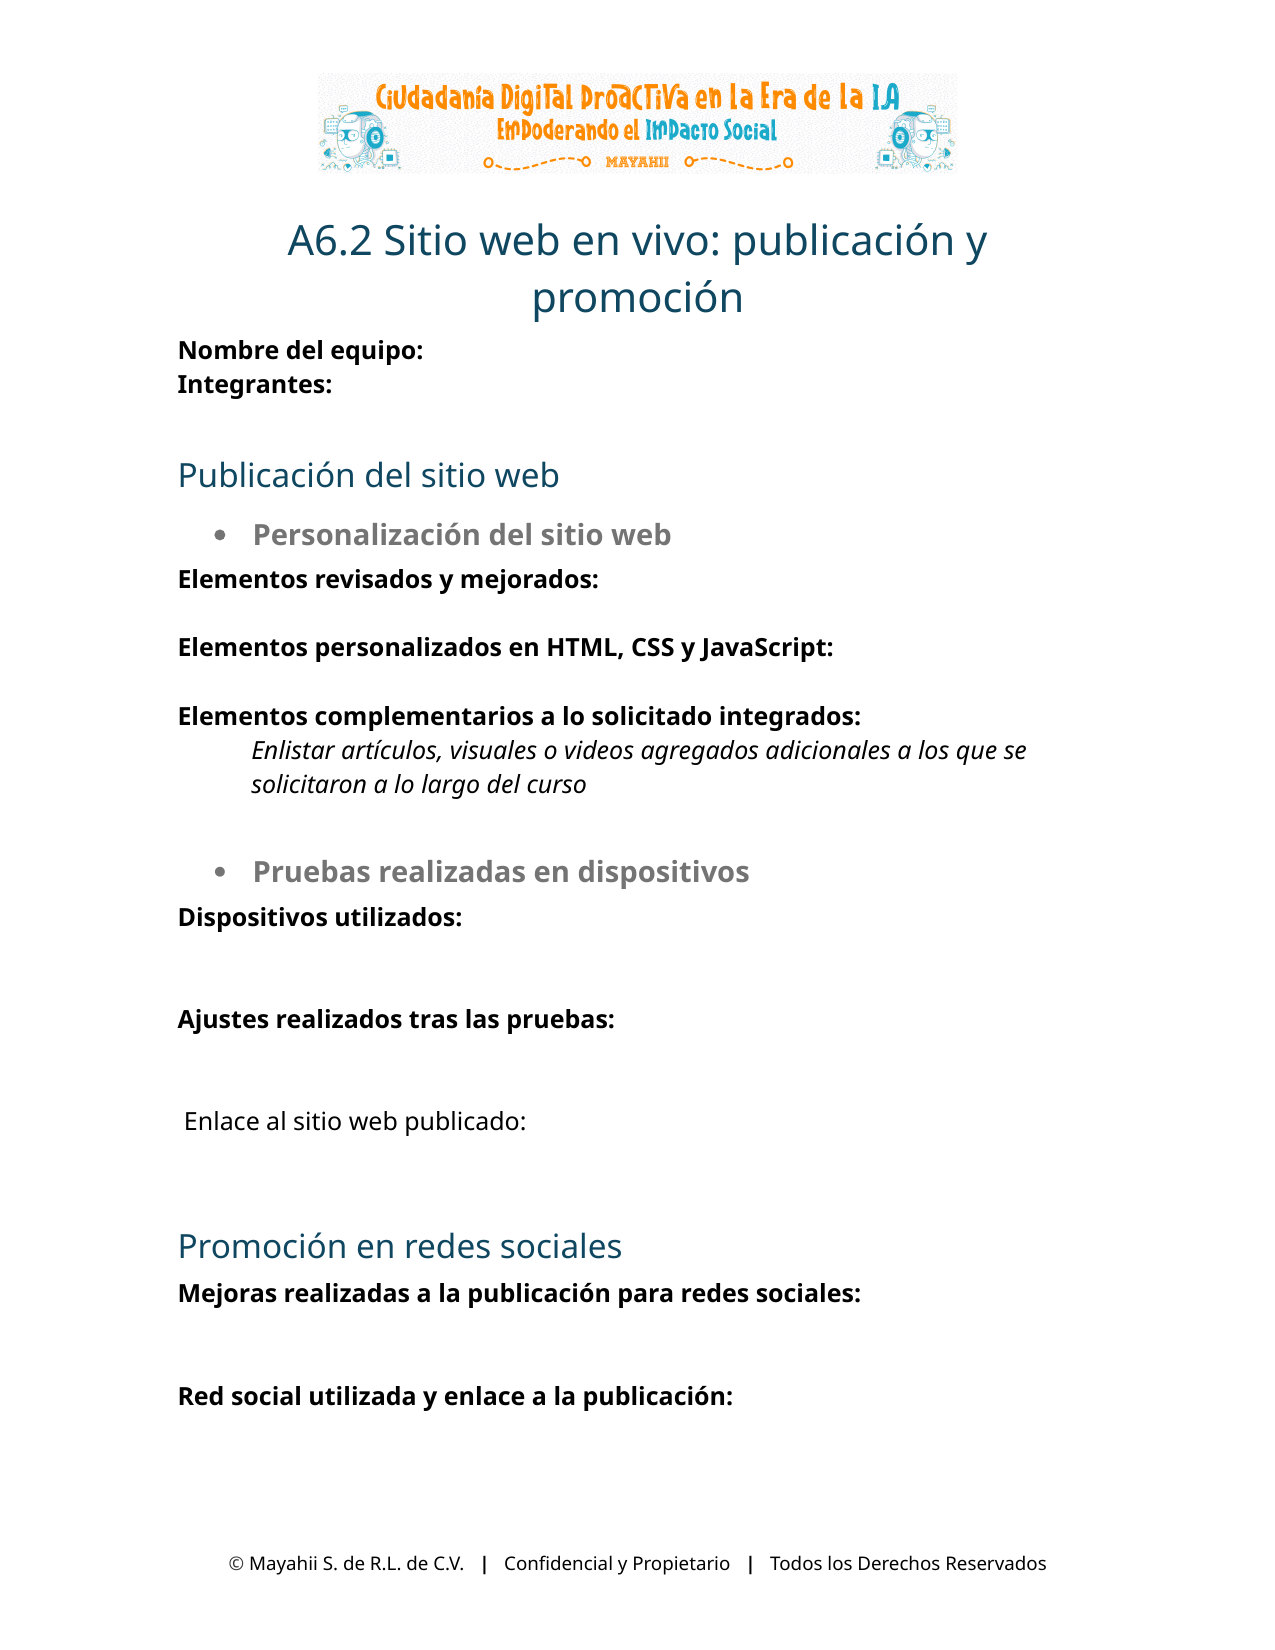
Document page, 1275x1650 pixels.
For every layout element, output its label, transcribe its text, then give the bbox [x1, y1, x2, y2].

text Enlistar artículos, visuales o videos agregados adicionales a los que se solicitaron a lo largo del curso [251, 732, 1098, 800]
text Elementos complementarios a lo solicitado integrados: [177, 698, 1098, 732]
text Dispositivos utilizados: [177, 899, 1098, 933]
subtitle Publicación del sitio web [177, 452, 1098, 497]
text Red social utilizada y enlace a la publicación: [177, 1378, 1098, 1412]
text Enlace al sitio web publicado: [177, 1103, 1098, 1138]
subtitle Promoción en redes sociales [177, 1222, 1098, 1268]
text Elementos revisados y mejorados: [177, 562, 1098, 596]
text Nombre del equipo: [177, 333, 1098, 367]
text Ajustes realizados tras las pruebas: [177, 1001, 1098, 1035]
text Elementos personalizados en HTML, CSS y JavaScript: [177, 630, 1098, 664]
subtitle Personalización del sitio web [215, 514, 1098, 554]
subtitle Pruebas realizadas en dispositivos [215, 851, 1098, 891]
picture [317, 73, 958, 174]
text Integrantes: [177, 367, 1098, 401]
subtitle A6.2 Sitio web en vivo: publicación y promoción [177, 211, 1098, 325]
text Mejoras realizadas a la publicación para redes sociales: [177, 1276, 1098, 1310]
